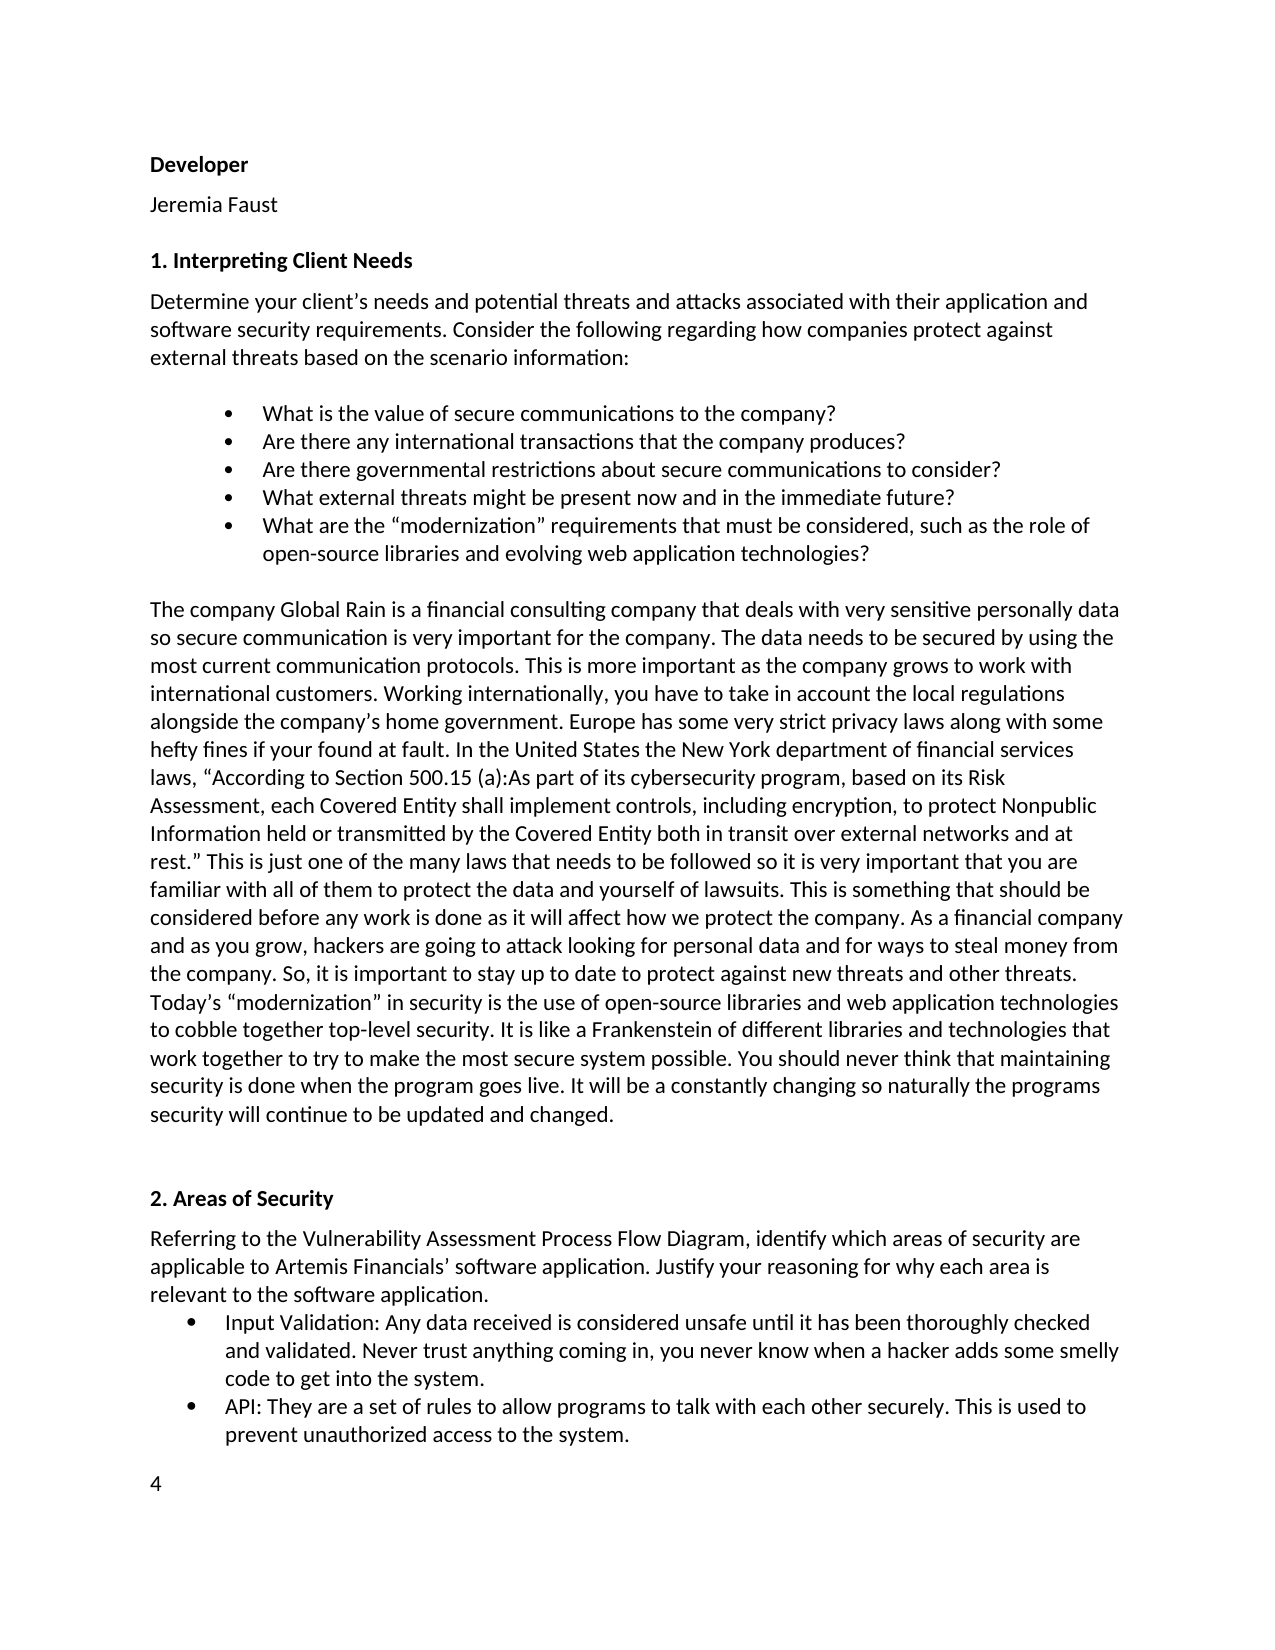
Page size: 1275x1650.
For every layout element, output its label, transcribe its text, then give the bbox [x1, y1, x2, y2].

subtitle 2. Areas of Security [150, 1184, 1125, 1212]
text The company Global Rain is a financial consulting company that deals with very sensitive personally data so secure communication is very important for the company. The data needs to be secured by using the most current communication protocols. This is more important as the company grows to work with international customers. Working internationally, you have to take in account the local regulations alongside the company’s home government. Europe has some very strict privacy laws along with some hefty fines if your found at fault. In the United States the New York department of financial services laws, “According to Section 500.15 (a):As part of its cybersecurity program, based on its Risk Assessment, each Covered Entity shall implement controls, including encryption, to protect Nonpublic Information held or transmitted by the Covered Entity both in transit over external networks and at rest.” This is just one of the many laws that needs to be followed so it is very important that you are familiar with all of them to protect the data and yourself of lawsuits. This is something that should be considered before any work is done as it will affect how we protect the company. As a financial company and as you grow, hackers are going to attack looking for personal data and for ways to steal money from the company. So, it is important to stay up to date to protect against new threats and other threats. Today’s “modernization” in security is the use of open-source libraries and web application technologies to cobble together top-level security. It is like a Frankenstein of different libraries and technologies that work together to try to make the most secure system possible. You should never think that maintaining security is done when the program goes live. It will be a constantly changing so naturally the programs security will continue to be updated and changed. [150, 595, 1125, 1128]
text Referring to the Vulnerability Assessment Process Flow Diagram, identify which areas of security are applicable to Artemis Financials’ software application. Justify your reasoning for why each area is relevant to the software application. [150, 1224, 1125, 1308]
list Input Validation: Any data received is considered unsafe until it has been thoroughly checked and validated. Never trust anything coming in, you never know when a hacker adds some smelly code to get into the system. [187, 1308, 1125, 1392]
subtitle 1. Interpreting Client Needs [150, 247, 1125, 274]
list Are there governmental restrictions about secure communications to consider? [225, 455, 1125, 483]
list What external threats might be present now and in the immediate future? [225, 483, 1125, 511]
list Are there any international transactions that the company produces? [225, 427, 1125, 455]
list What is the value of secure communications to the company? [225, 399, 1125, 427]
list API: They are a set of rules to allow programs to talk with each other securely. This is used to prevent unauthorized access to the system. [187, 1392, 1125, 1448]
subtitle Developer [150, 150, 1125, 178]
text Determine your client’s needs and potential threats and attacks associated with their application and software security requirements. Consider the following regarding how companies protect against external threats based on the scenario information: [150, 287, 1125, 371]
text Jeremia Faust [150, 191, 1125, 218]
list What are the “modernization” requirements that must be considered, such as the role of open-source libraries and evolving web application technologies? [225, 511, 1125, 567]
